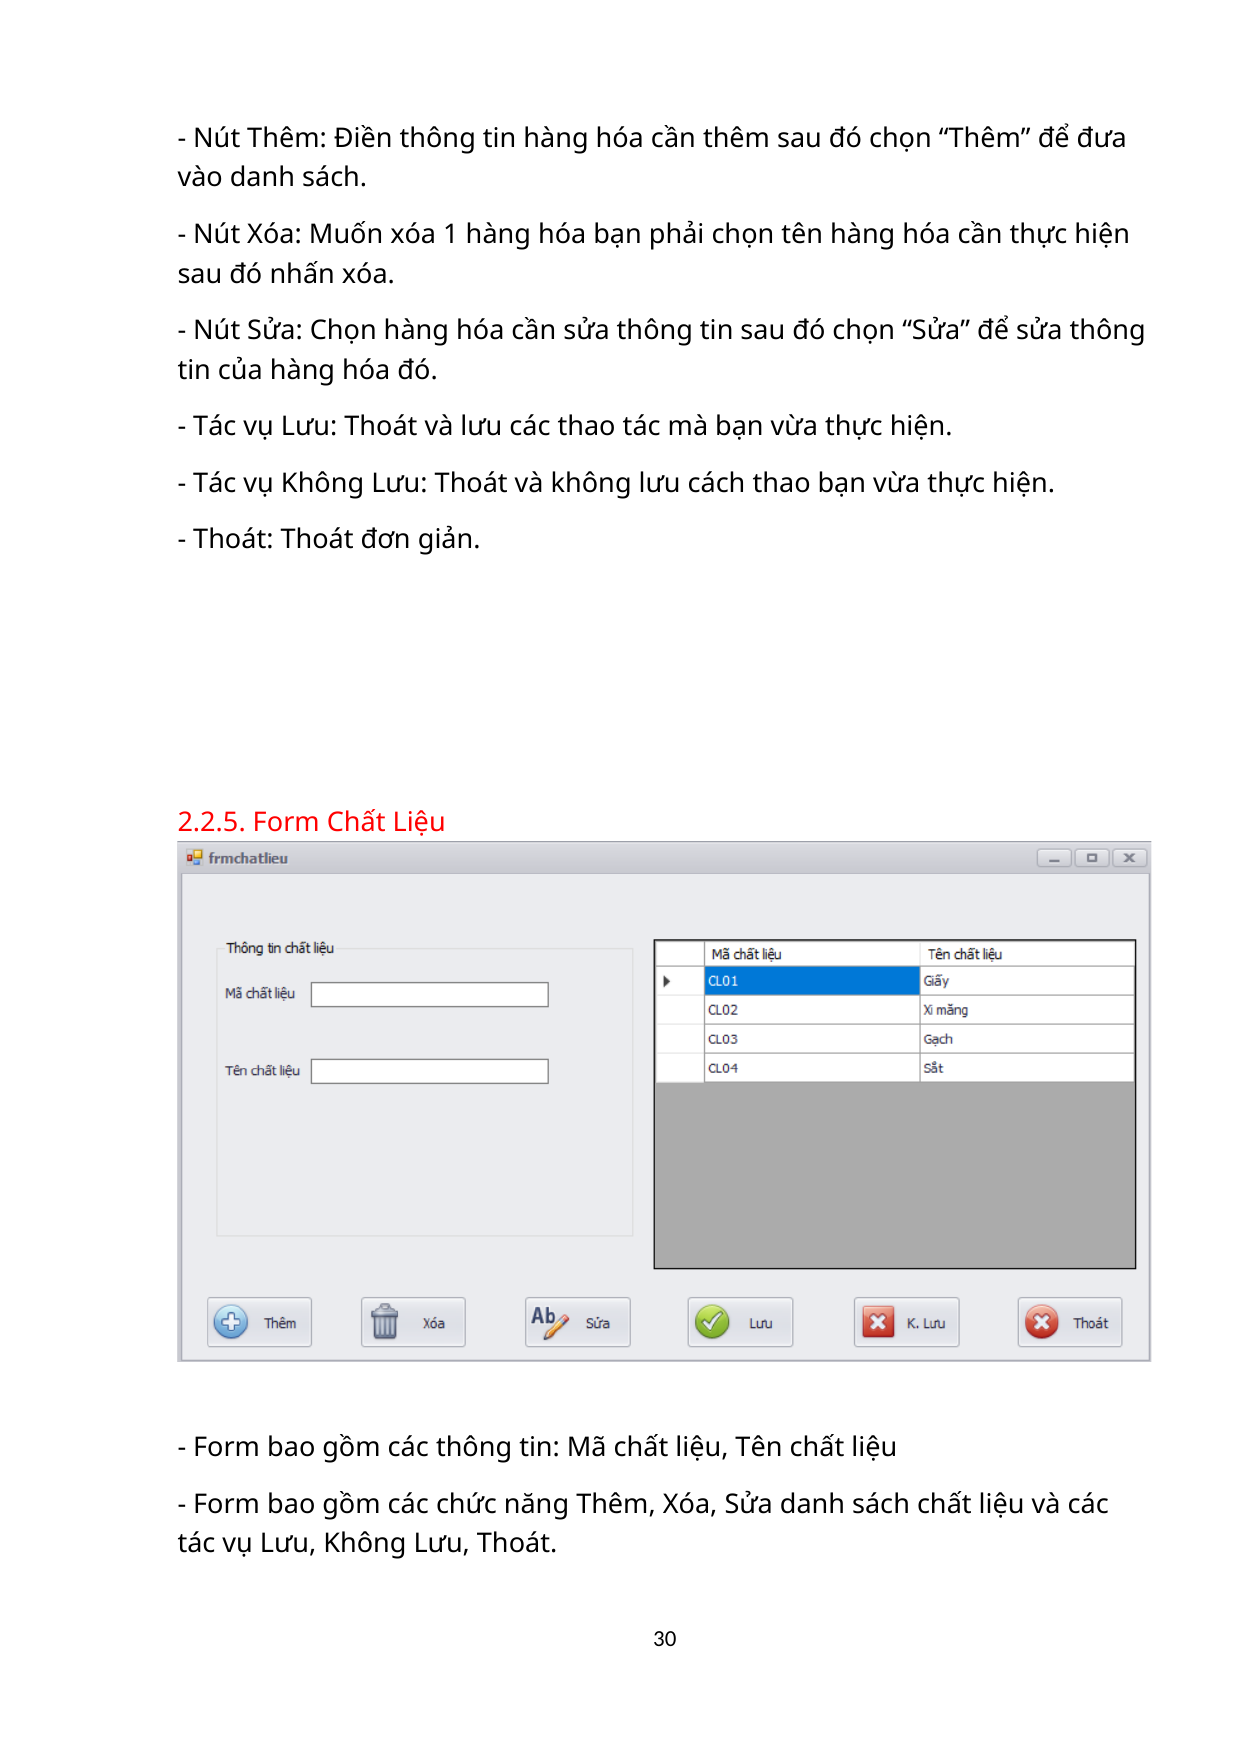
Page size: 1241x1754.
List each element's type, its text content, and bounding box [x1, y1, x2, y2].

subtitle 2.2.5. Form Chất Liệu [177, 802, 1152, 839]
text - Form bao gồm các chức năng Thêm, Xóa, Sửa danh sách chất liệu và các tác vụ Lưu, Không Lưu, Thoát. [177, 1484, 1152, 1561]
text - Thoát: Thoát đơn giản. [177, 520, 1152, 557]
text - Nút Thêm: Điền thông tin hàng hóa cần thêm sau đó chọn “Thêm” để đưa vào danh sách. [177, 118, 1152, 195]
text - Tác vụ Không Lưu: Thoát và không lưu cách thao bạn vừa thực hiện. [177, 463, 1152, 500]
text - Nút Sửa: Chọn hàng hóa cần sửa thông tin sau đó chọn “Sửa” để sửa thông tin của hàng hóa đó. [177, 311, 1152, 387]
picture [177, 841, 1152, 1362]
text - Nút Xóa: Muốn xóa 1 hàng hóa bạn phải chọn tên hàng hóa cần thực hiện sau đó nhấn xóa. [177, 214, 1152, 291]
text - Tác vụ Lưu: Thoát và lưu các thao tác mà bạn vừa thực hiện. [177, 407, 1152, 444]
text - Form bao gồm các thông tin: Mã chất liệu, Tên chất liệu [177, 1428, 1152, 1464]
